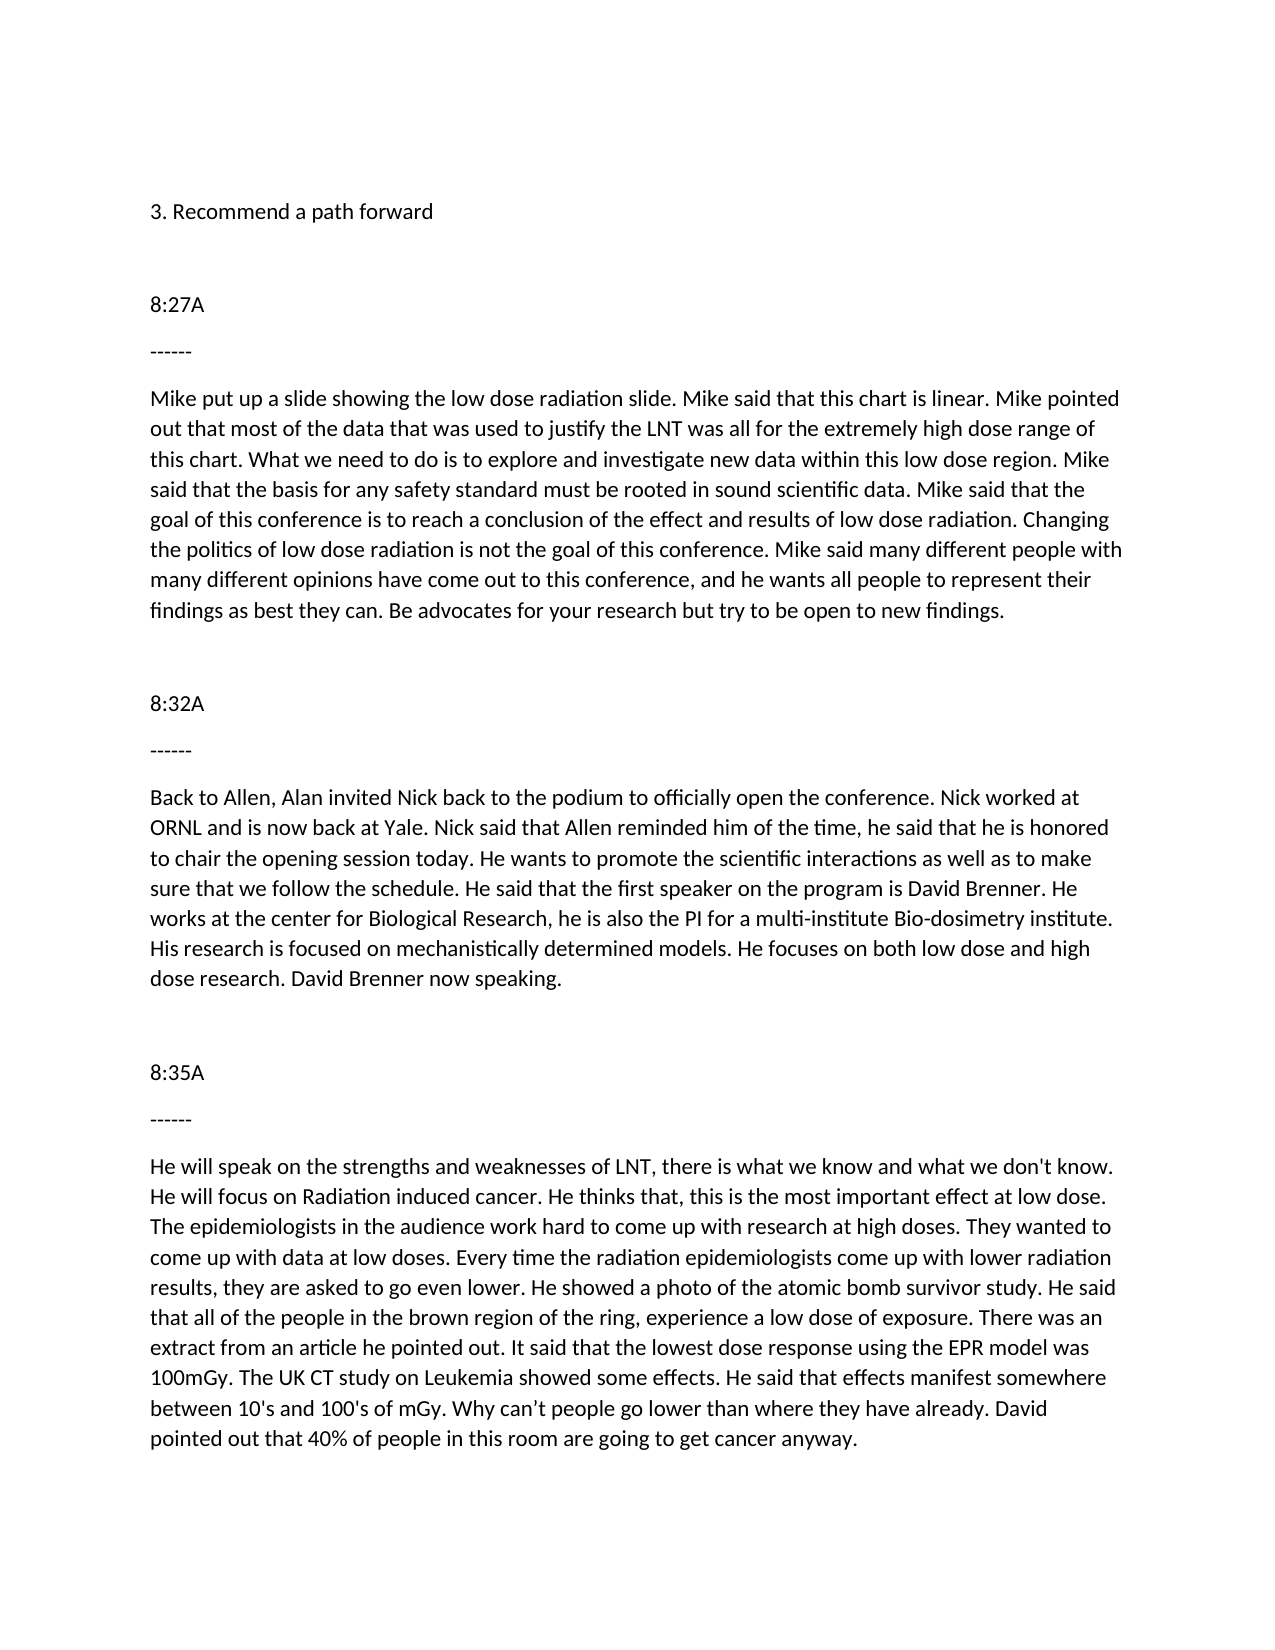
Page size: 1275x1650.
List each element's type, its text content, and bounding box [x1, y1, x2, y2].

text 8:35A [150, 1058, 1125, 1086]
text 8:27A [150, 291, 1125, 319]
text 8:32A [150, 689, 1125, 718]
text ------ [150, 1105, 1125, 1133]
text He will speak on the strengths and weaknesses of LNT, there is what we know and what we don't know. He will focus on Radiation induced cancer. He thinks that, this is the most important effect at low dose. The epidemiologists in the audience work hard to come up with research at high doses. They wanted to come up with data at low doses. Every time the radiation epidemiologists come up with lower radiation results, they are asked to go even lower. He showed a photo of the atomic bomb survivor study. He said that all of the people in the brown region of the ring, experience a low dose of exposure. There was an extract from an article he pointed out. It said that the lowest dose response using the EPR model was 100mGy. The UK CT study on Leukemia showed some effects. He said that effects manifest somewhere between 10's and 100's of mGy. Why can’t people go lower than where they have already. David pointed out that 40% of people in this room are going to get cancer anyway. [150, 1152, 1125, 1452]
text Back to Allen, Alan invited Nick back to the podium to officially open the conference. Nick worked at ORNL and is now back at Yale. Nick said that Allen reminded him of the time, he said that he is honored to chair the opening session today. He wants to promote the scientific interactions as well as to make sure that we follow the schedule. He said that the first speaker on the program is David Brenner. He works at the center for Biological Research, he is also the PI for a multi-institute Bio-dosimetry institute. His research is focused on mechanistically determined models. He focuses on both low dose and high dose research. David Brenner now speaking. [150, 783, 1125, 993]
text ------ [150, 337, 1125, 366]
text 3. Recommend a path forward [150, 197, 1125, 225]
text ------ [150, 736, 1125, 764]
text Mike put up a slide showing the low dose radiation slide. Mike said that this chart is linear. Mike pointed out that most of the data that was used to justify the LNT was all for the extremely high dose range of this chart. What we need to do is to explore and investigate new data within this low dose region. Mike said that the basis for any safety standard must be rooted in sound scientific data. Mike said that the goal of this conference is to reach a conclusion of the effect and results of low dose radiation. Changing the politics of low dose radiation is not the goal of this conference. Mike said many different people with many different opinions have come out to this conference, and he wants all people to represent their findings as best they can. Be advocates for your research but try to be open to new findings. [150, 384, 1125, 624]
